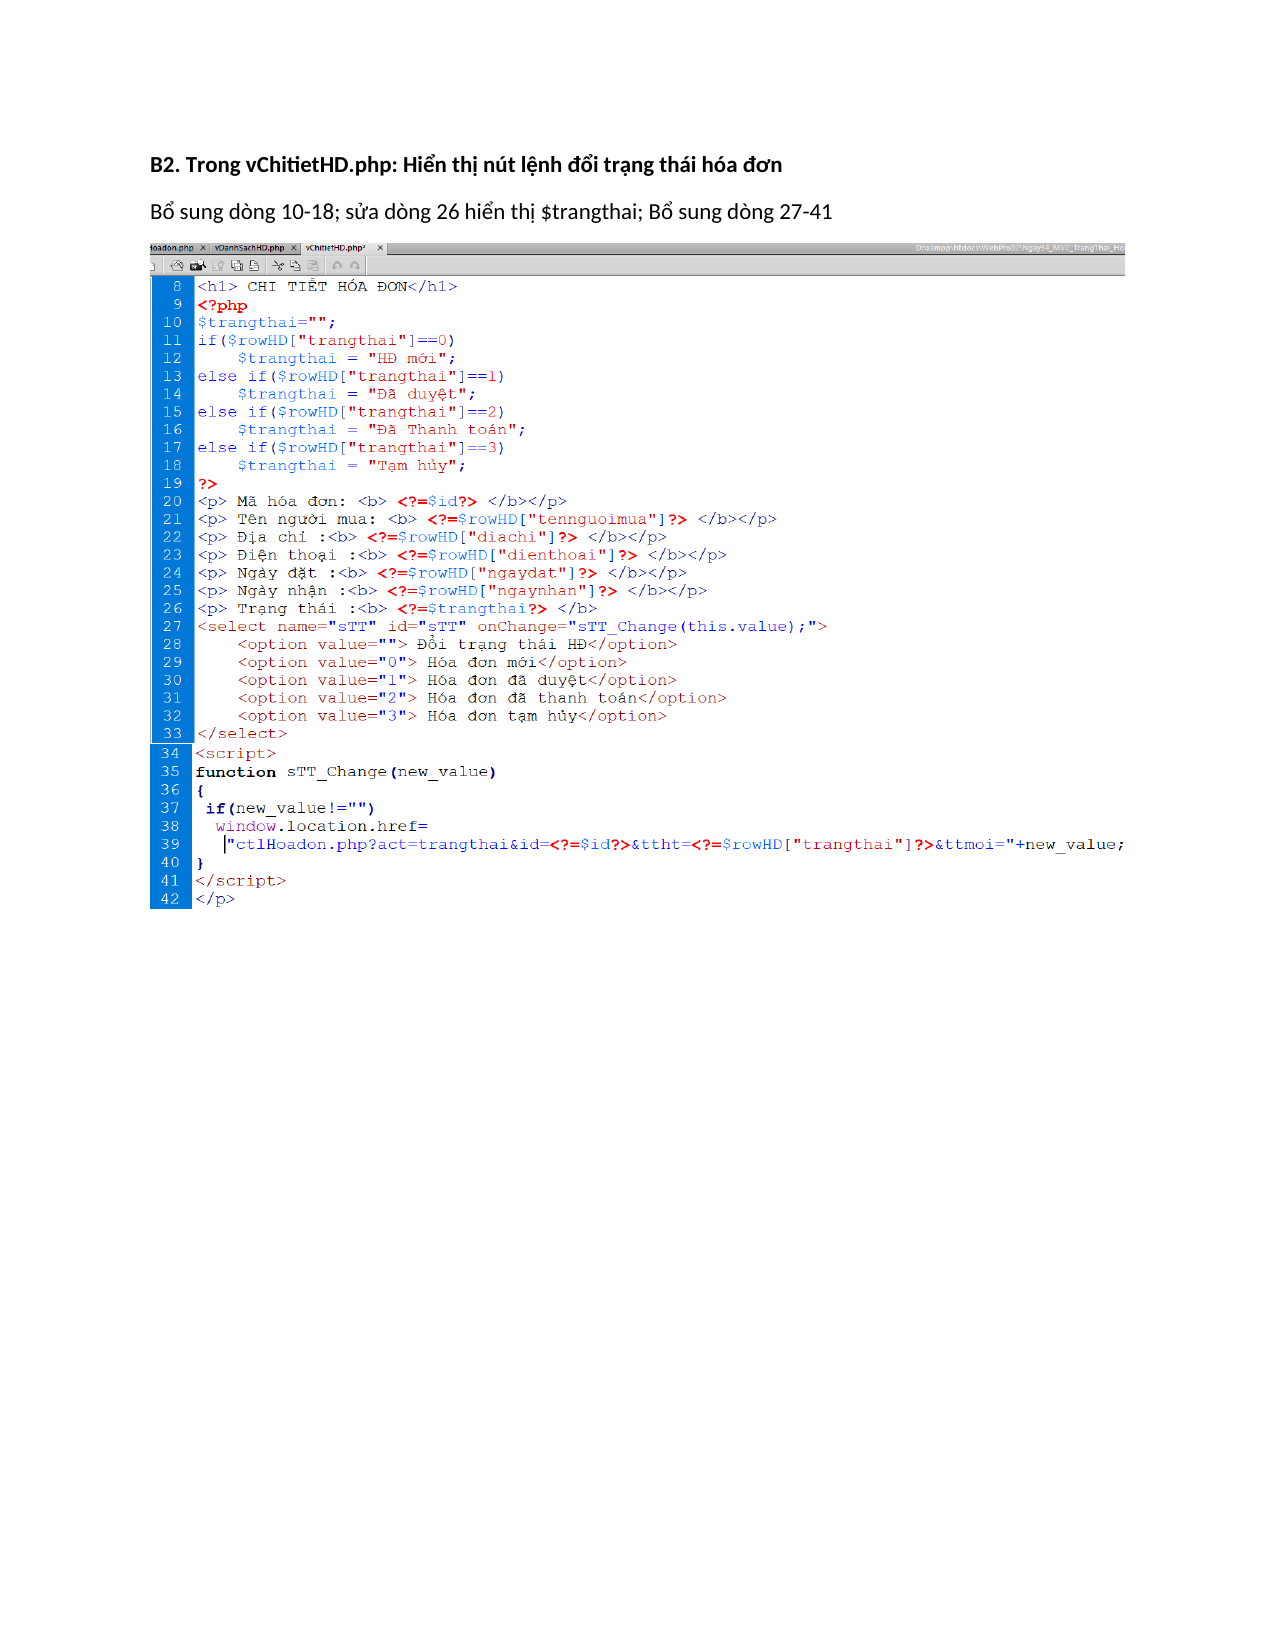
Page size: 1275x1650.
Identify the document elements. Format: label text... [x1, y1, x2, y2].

picture [150, 744, 1125, 909]
text B2. Trong vChitietHD.php: Hiển thị nút lệnh đổi trạng thái hóa đơn [150, 150, 1125, 178]
text Bổ sung dòng 10-18; sửa dòng 26 hiển thị $trangthai; Bổ sung dòng 27-41 [150, 197, 1125, 225]
picture [150, 243, 1125, 743]
